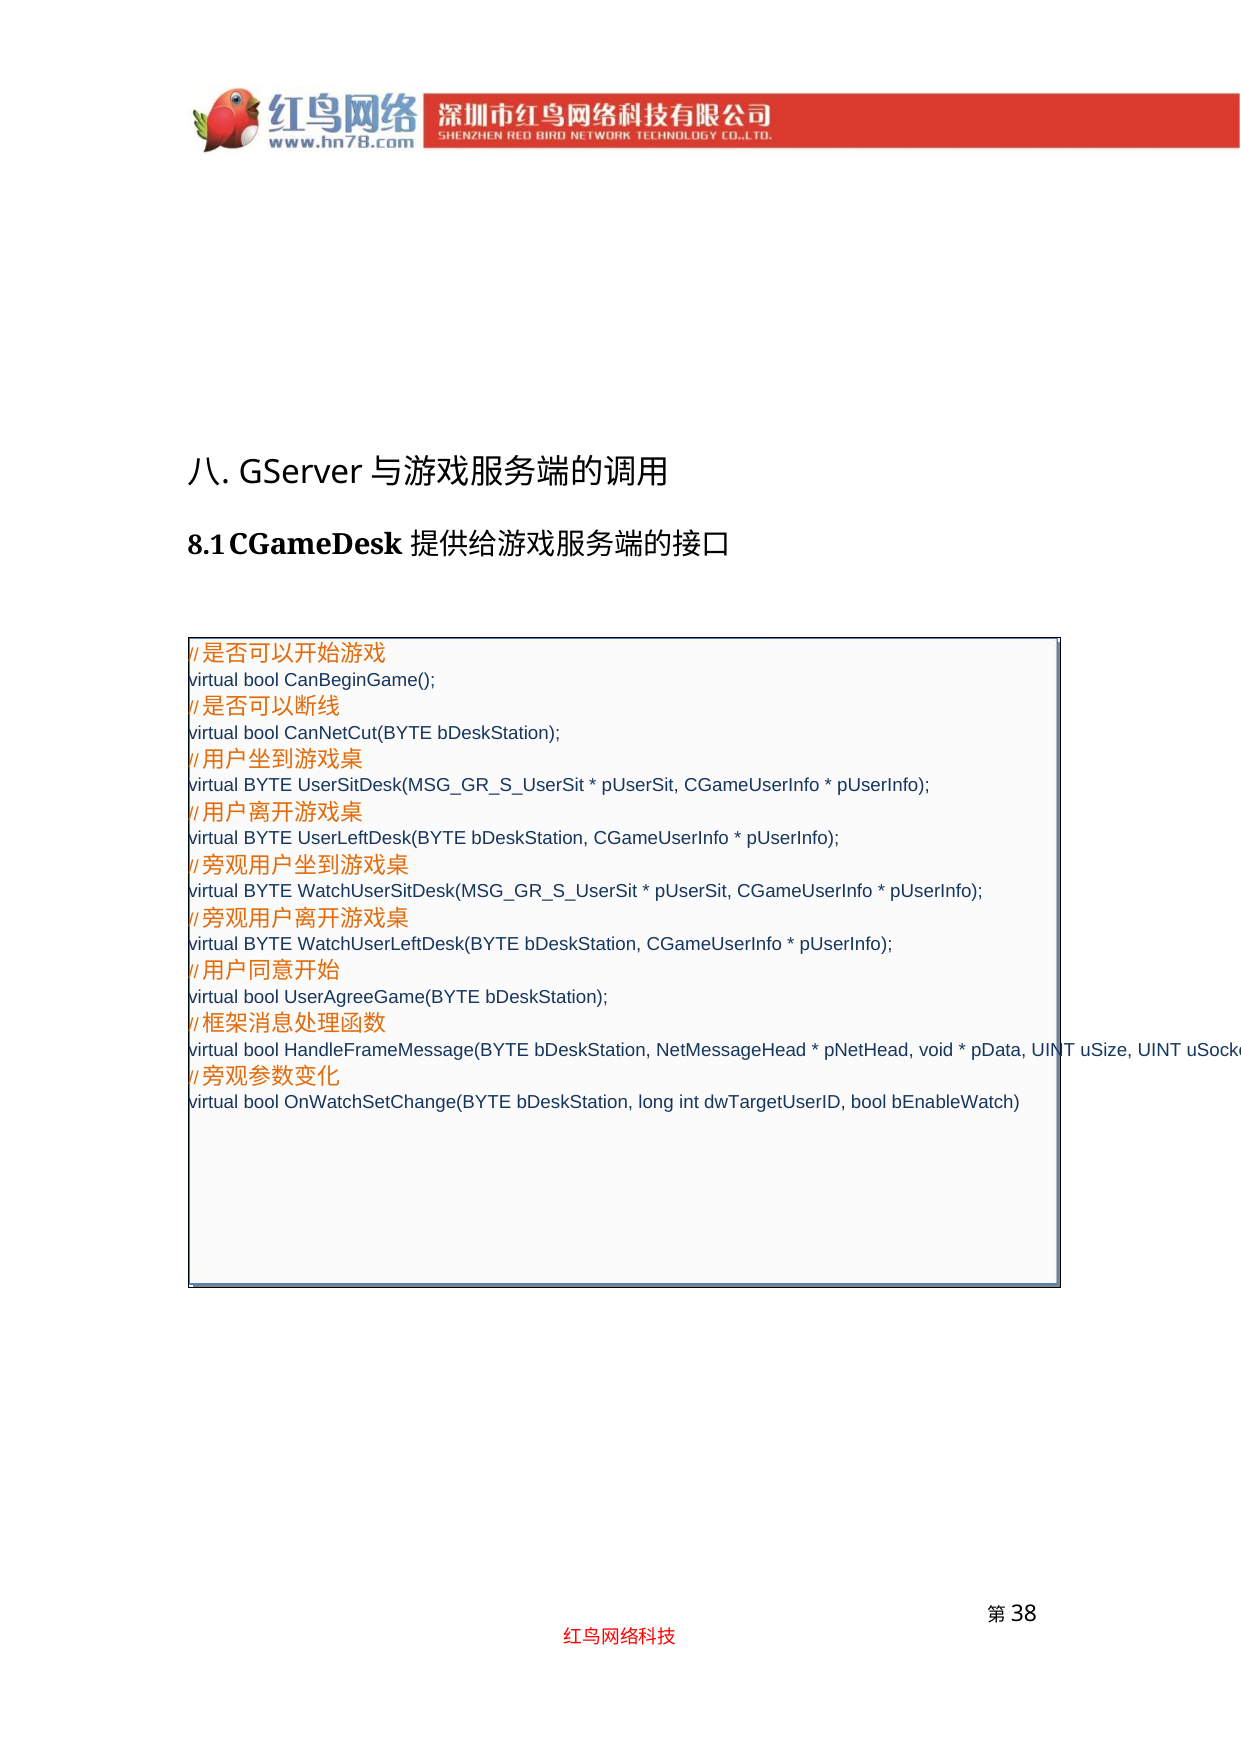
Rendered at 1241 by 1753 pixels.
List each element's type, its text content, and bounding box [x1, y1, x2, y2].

picture [189, 638, 1060, 1287]
picture [187, 86, 1240, 156]
subtitle 八. GServer与游戏服务端的调用 [187, 435, 1240, 496]
list CGameDesk 提供给游戏服务端的接口 [187, 523, 1240, 563]
